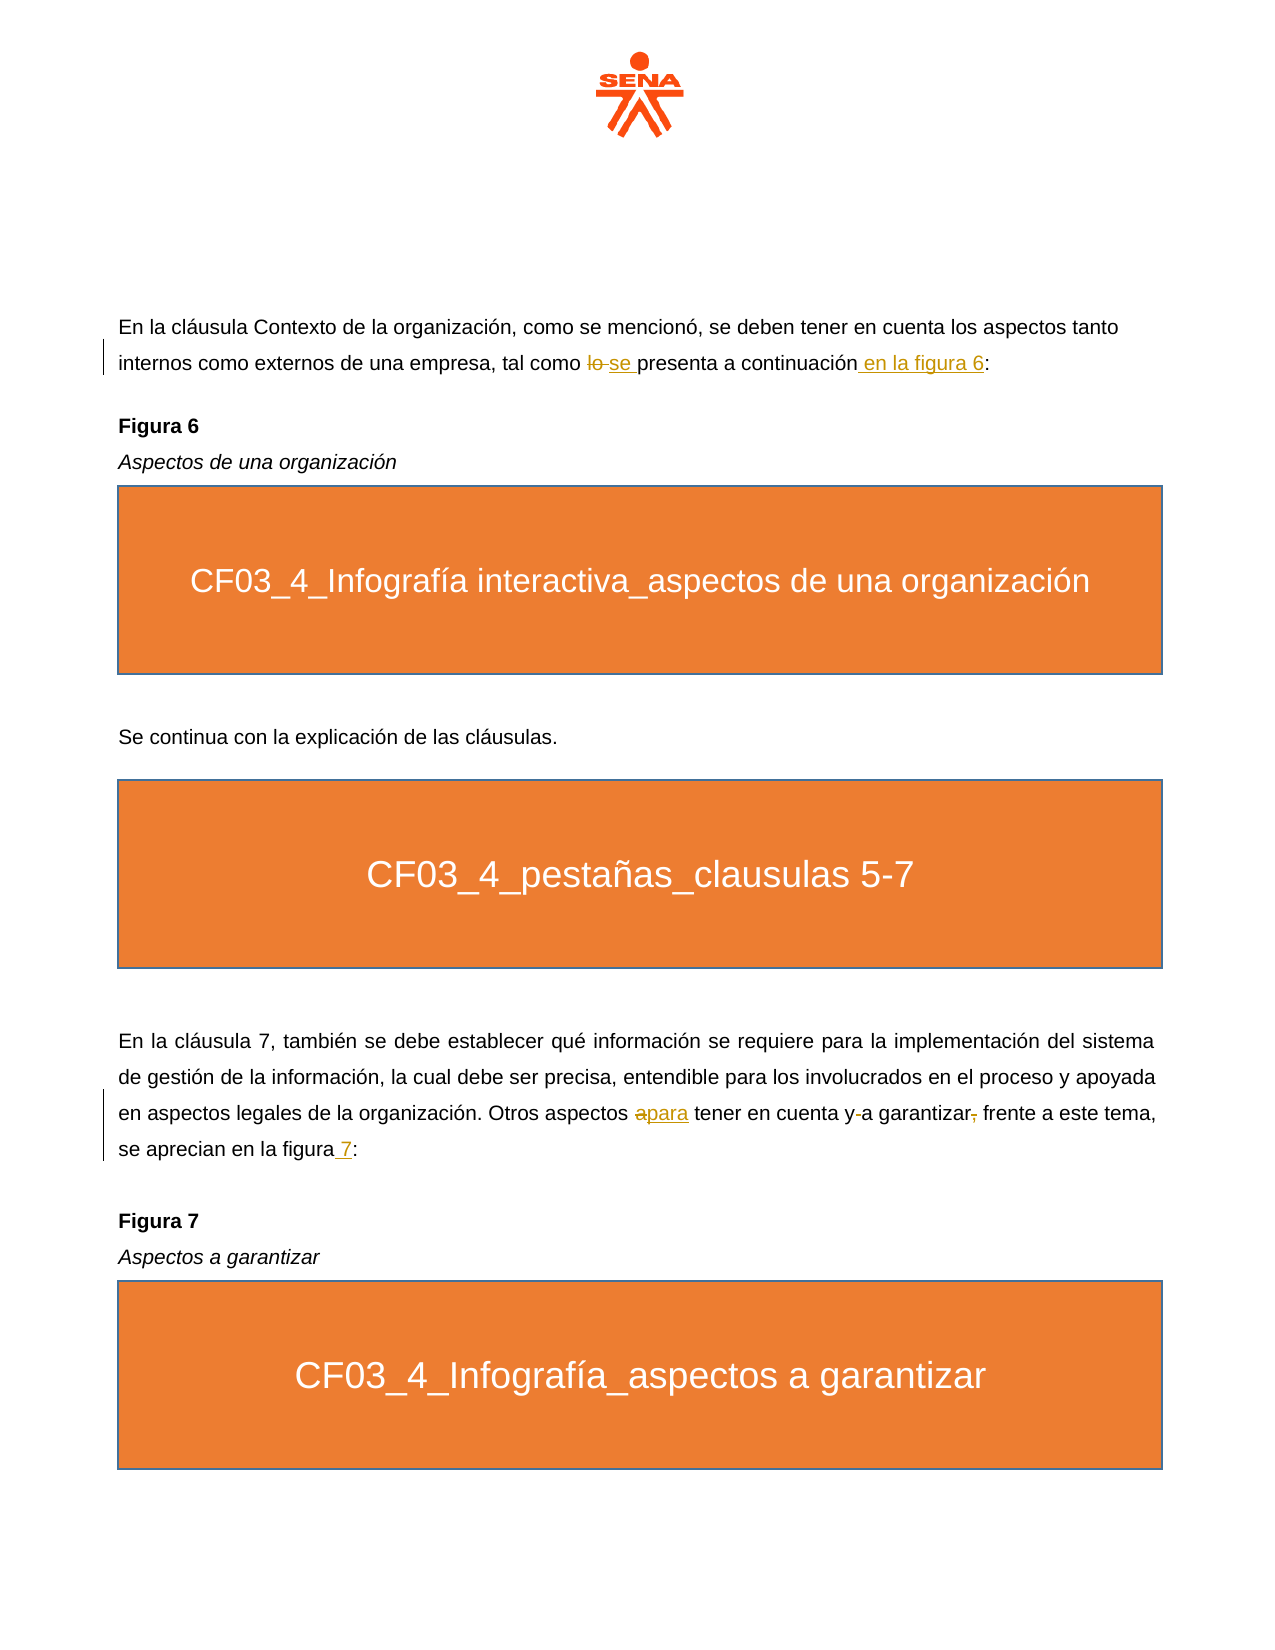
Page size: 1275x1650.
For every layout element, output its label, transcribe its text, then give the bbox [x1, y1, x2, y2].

text Figura 7 [118, 1209, 1157, 1233]
text En la cláusula Contexto de la organización, como se mencionó, se deben tener en cuenta los aspectos tanto internos como externos de una empresa, tal como presenta a continuación: [118, 315, 1157, 374]
text Se continua con la explicación de las cláusulas. [118, 725, 1157, 749]
text Aspectos de una organización [118, 450, 1157, 474]
text Aspectos a garantizar [118, 1245, 1157, 1269]
picture [585, 48, 690, 142]
text En la cláusula 7, también se debe establecer qué información se requiere para la implementación del sistema de gestión de la información, la cual debe ser precisa, entendible para los involucrados en el proceso y apoyada en aspectos legales de la organización. Otros aspectos tener en cuenta ya garantizar frente a este tema, se aprecian en la figura: [118, 1029, 1157, 1161]
text Figura 6 [118, 414, 1157, 438]
